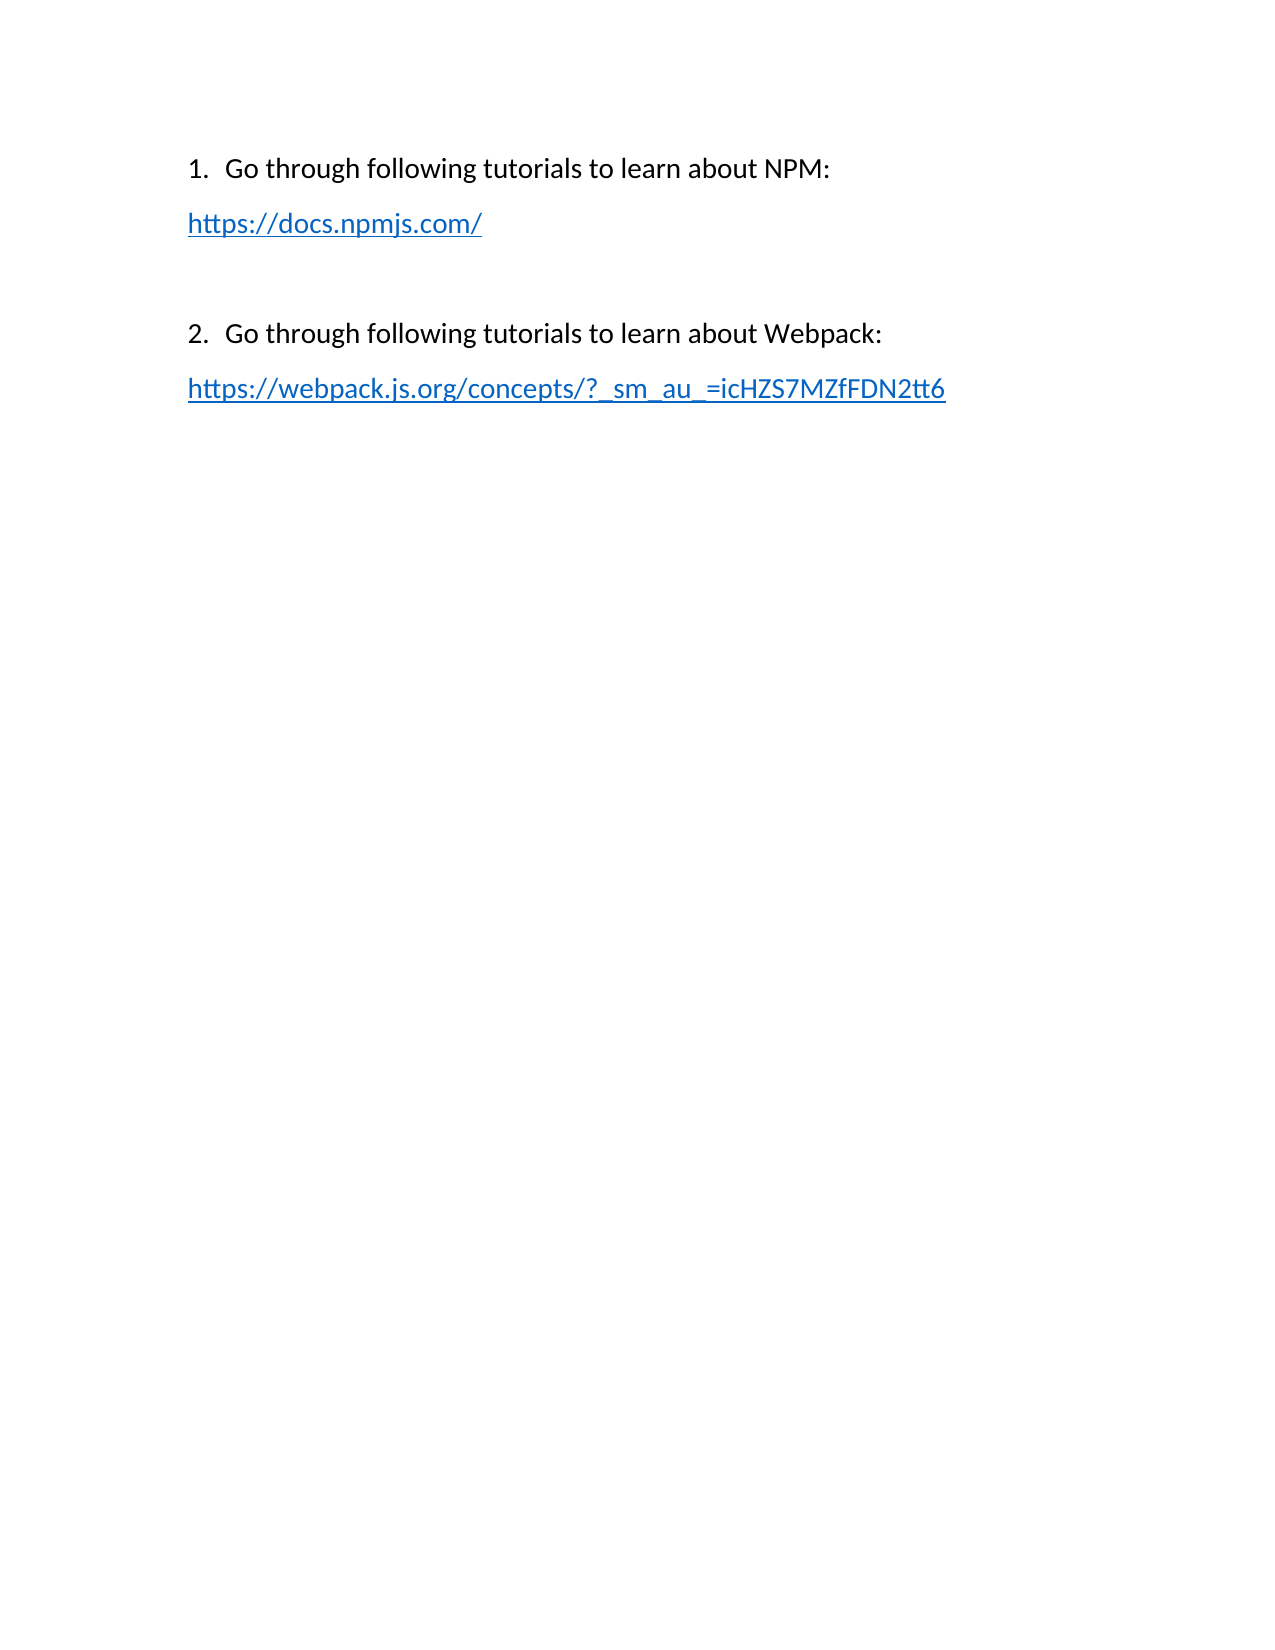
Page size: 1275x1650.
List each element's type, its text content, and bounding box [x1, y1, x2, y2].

list Go through following tutorials to learn about Webpack: [187, 315, 1125, 351]
text https://docs.npmjs.com/ [150, 205, 1125, 241]
text https://webpack.js.org/concepts/?_sm_au_=icHZS7MZfFDN2tt6 [187, 370, 1125, 406]
list Go through following tutorials to learn about NPM: [187, 150, 1125, 186]
